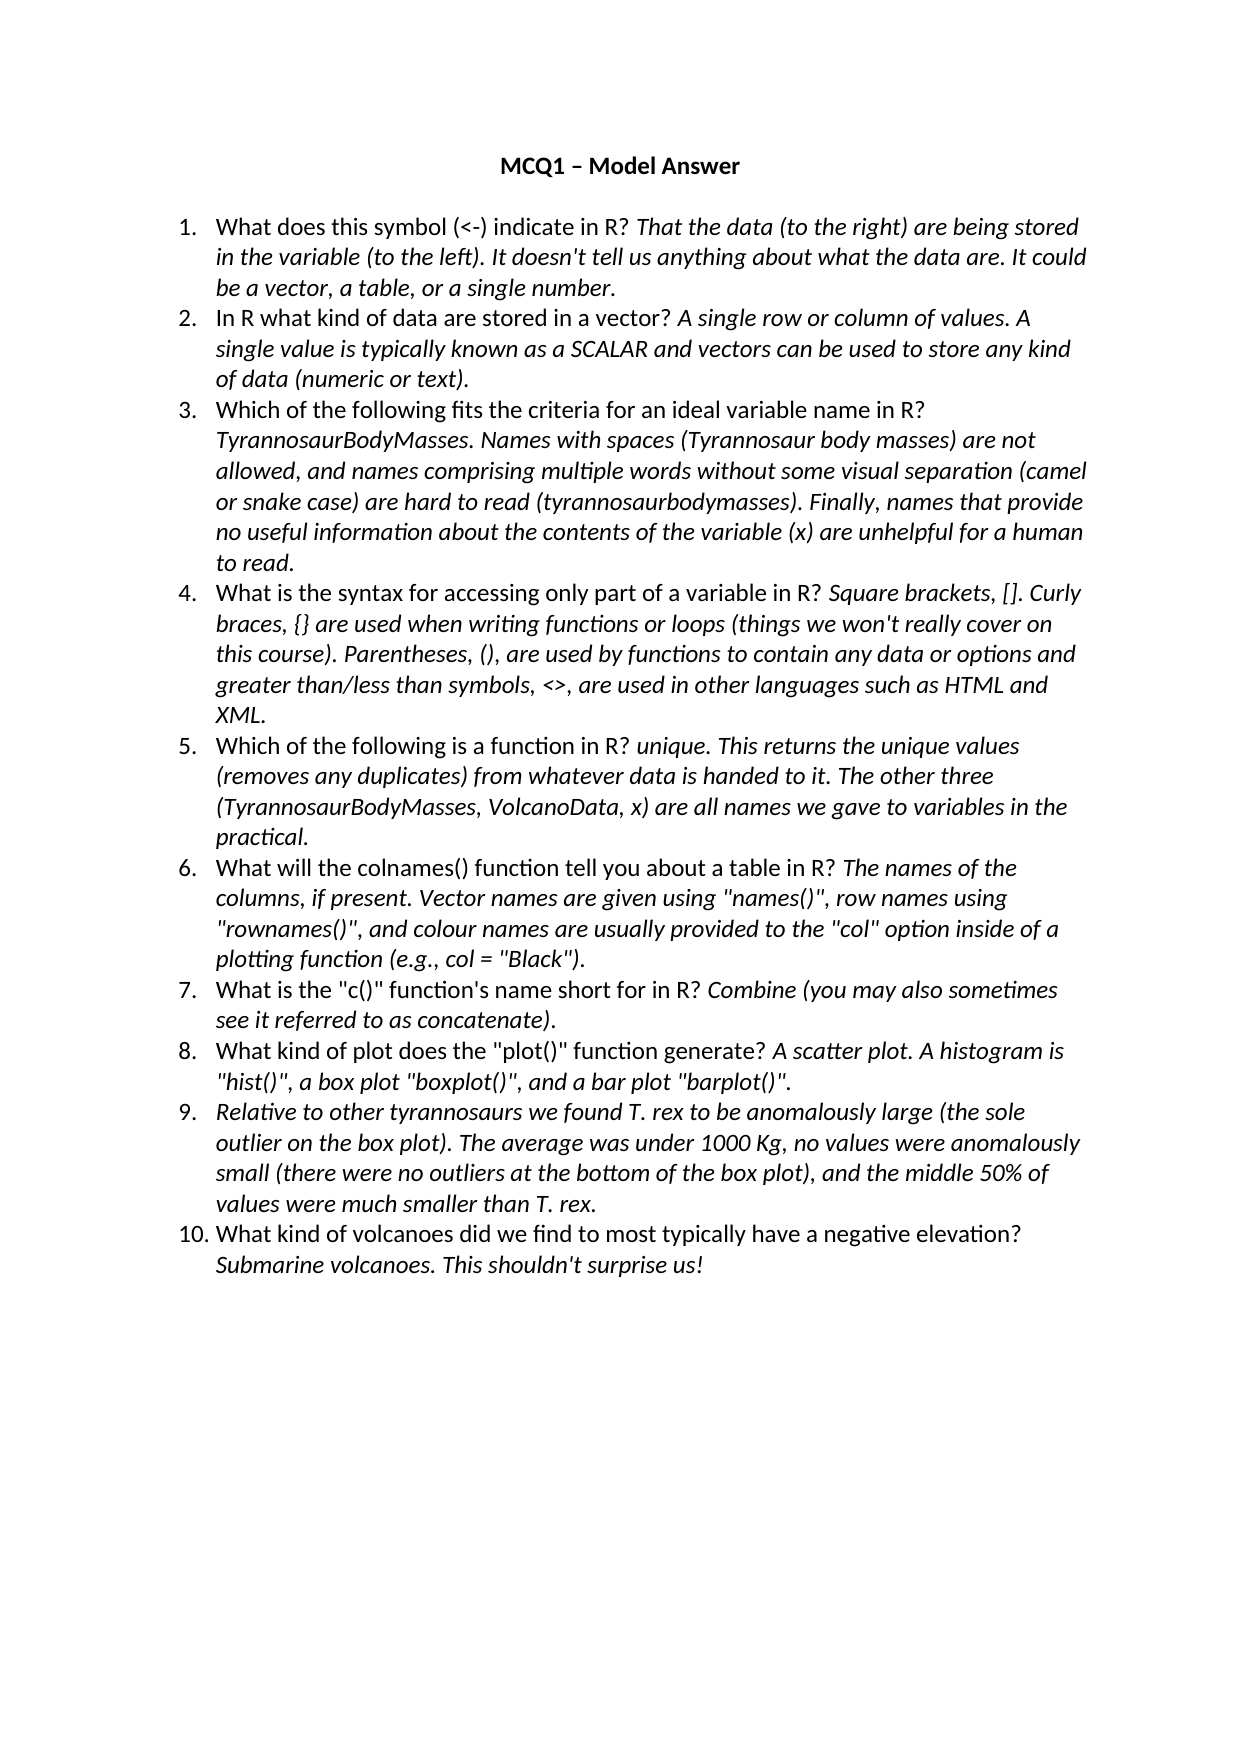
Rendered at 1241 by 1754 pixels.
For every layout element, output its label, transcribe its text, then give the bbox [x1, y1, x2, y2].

text MCQ1 – Model Answer [150, 150, 1090, 181]
list Relative to other tyrannosaurs we found T. rex to be anomalously large (the sole outlier on the box plot). The average was under 1000 Kg, no values were anomalously small (there were no outliers at the bottom of the box plot), and the middle 50% of values were much smaller than T. rex. [178, 1096, 1090, 1218]
list What is the syntax for accessing only part of a variable in R? Square brackets, []. Curly braces, {} are used when writing functions or loops (things we won't really cover on this course). Parentheses, (), are used by functions to contain any data or options and greater than/less than symbols, <>, are used in other languages such as HTML and XML. [178, 577, 1090, 730]
list What kind of plot does the "plot()" function generate? A scatter plot. A histogram is "hist()", a box plot "boxplot()", and a bar plot "barplot()". [178, 1035, 1090, 1096]
list What kind of volcanoes did we find to most typically have a negative elevation? Submarine volcanoes. This shouldn't surprise us! [178, 1218, 1090, 1279]
list What is the "c()" function's name short for in R? Combine (you may also sometimes see it referred to as concatenate). [178, 974, 1090, 1035]
list What will the colnames() function tell you about a table in R? The names of the columns, if present. Vector names are given using "names()", row names using "rownames()", and colour names are usually provided to the "col" option inside of a plotting function (e.g., col = "Black"). [178, 852, 1090, 974]
list What does this symbol (<-) indicate in R? That the data (to the right) are being stored in the variable (to the left). It doesn't tell us anything about what the data are. It could be a vector, a table, or a single number. [178, 211, 1090, 303]
list Which of the following is a function in R? unique. This returns the unique values (removes any duplicates) from whatever data is handed to it. The other three (TyrannosaurBodyMasses, VolcanoData, x) are all names we gave to variables in the practical. [178, 730, 1090, 852]
list Which of the following fits the criteria for an ideal variable name in R? TyrannosaurBodyMasses. Names with spaces (Tyrannosaur body masses) are not allowed, and names comprising multiple words without some visual separation (camel or snake case) are hard to read (tyrannosaurbodymasses). Finally, names that provide no useful information about the contents of the variable (x) are unhelpful for a human to read. [178, 394, 1090, 577]
list In R what kind of data are stored in a vector? A single row or column of values. A single value is typically known as a SCALAR and vectors can be used to store any kind of data (numeric or text). [178, 303, 1090, 394]
